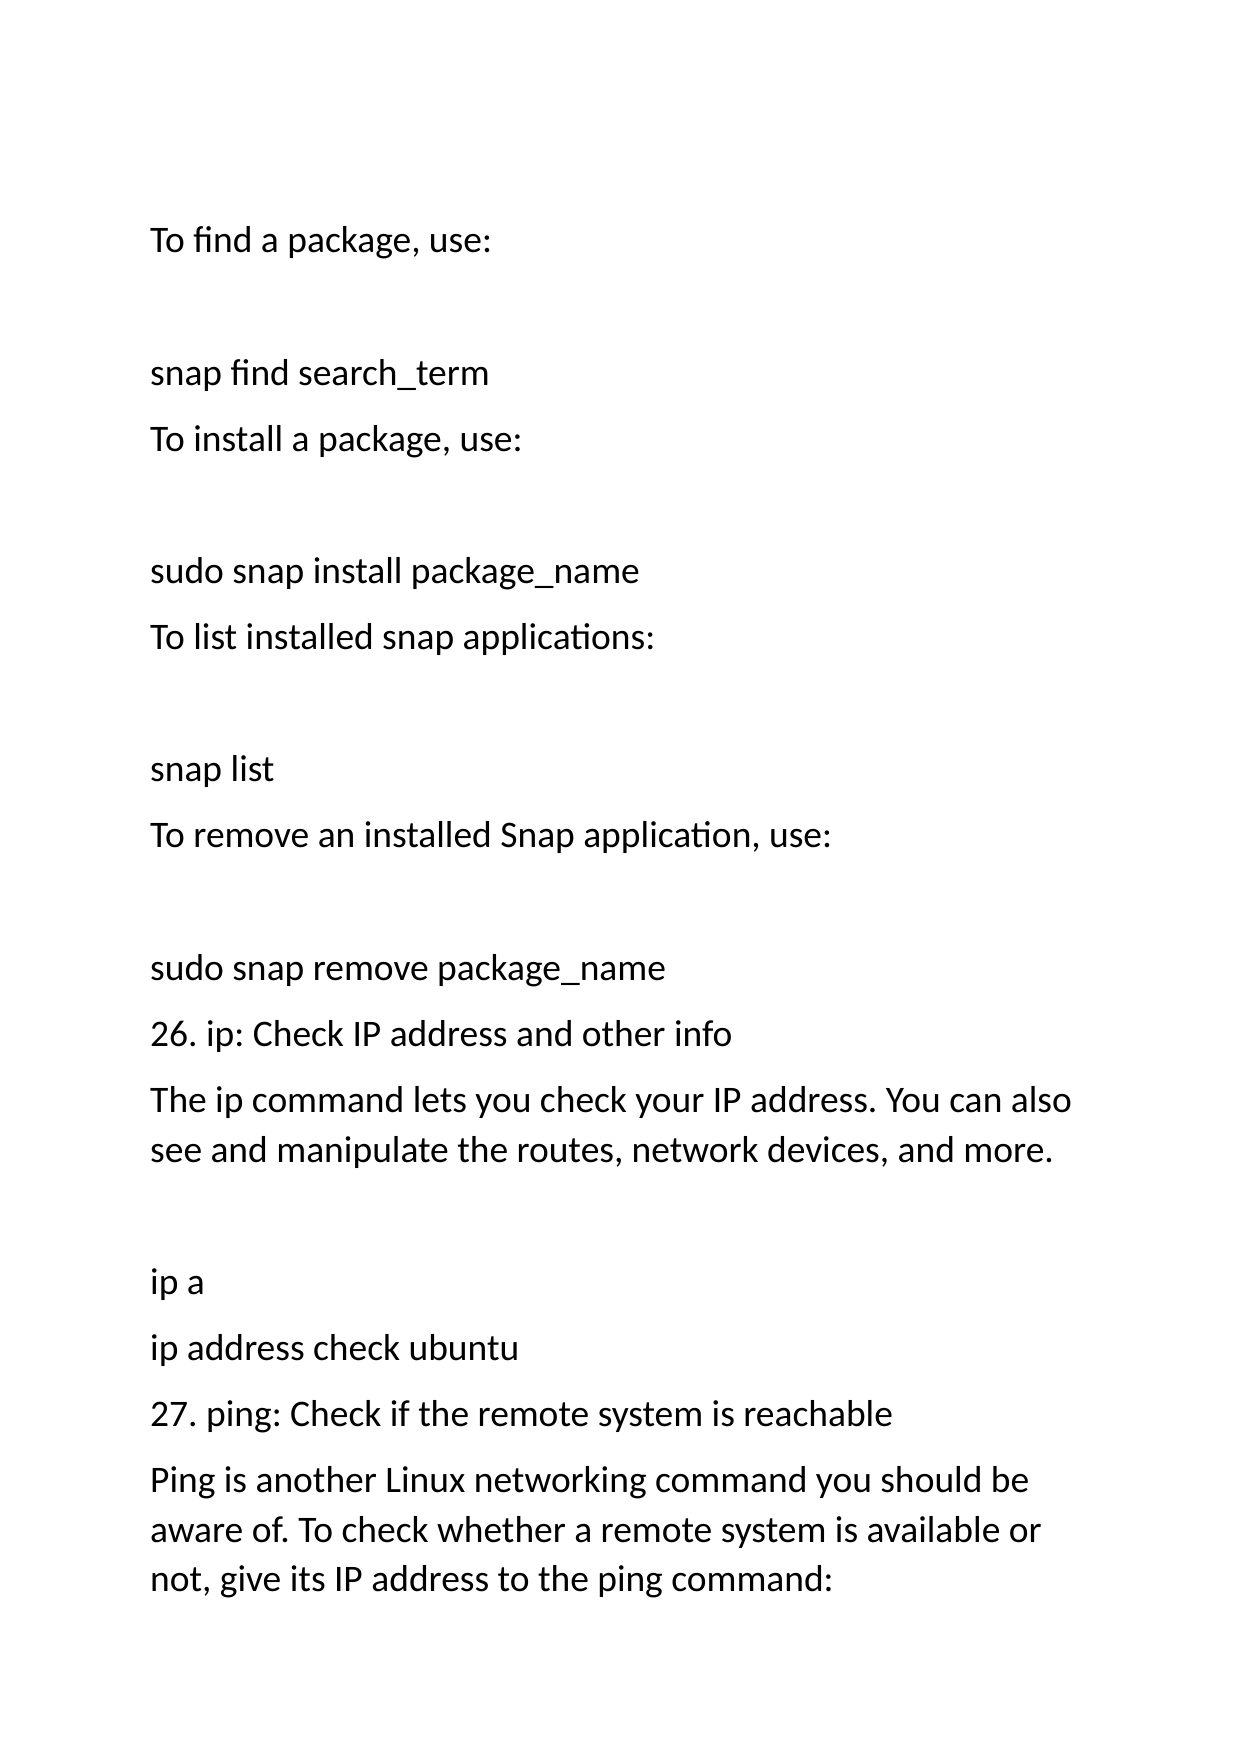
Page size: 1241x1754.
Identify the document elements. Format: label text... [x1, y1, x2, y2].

text To install a package, use: [150, 414, 1090, 460]
text ip address check ubuntu [150, 1324, 1090, 1370]
text The ip command lets you check your IP address. You can also see and manipulate the routes, network devices, and more. [150, 1076, 1090, 1171]
text snap list [150, 745, 1090, 791]
text ip a [150, 1258, 1090, 1304]
text 26. ip: Check IP address and other info [150, 1010, 1090, 1056]
text sudo snap install package_name [150, 547, 1090, 593]
text To remove an installed Snap application, use: [150, 811, 1090, 857]
text sudo snap remove package_name [150, 944, 1090, 989]
text Ping is another Linux networking command you should be aware of. To check whether a remote system is available or not, give its IP address to the ping command: [150, 1456, 1090, 1601]
text snap find search_term [150, 348, 1090, 394]
text To list installed snap applications: [150, 613, 1090, 659]
text To find a package, use: [150, 216, 1090, 262]
text 27. ping: Check if the remote system is reachable [150, 1390, 1090, 1436]
